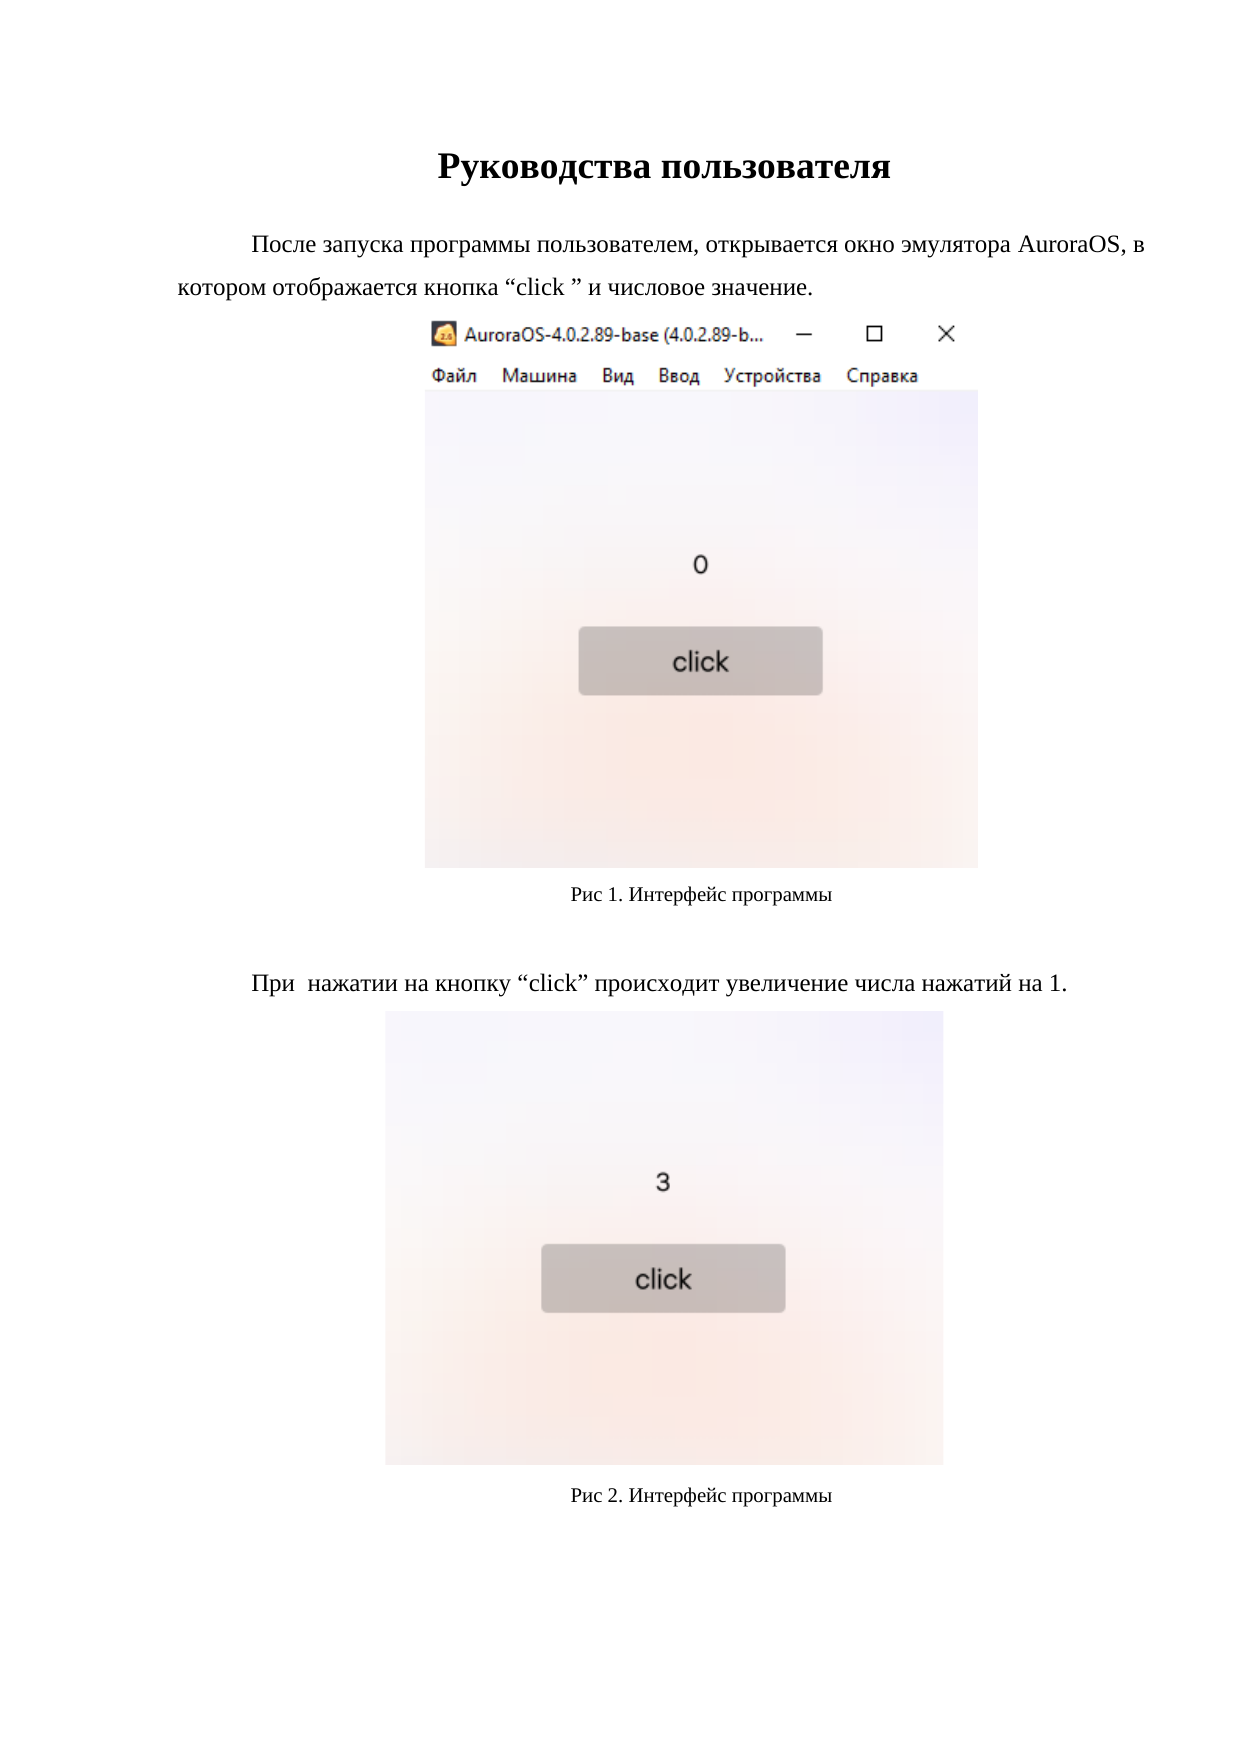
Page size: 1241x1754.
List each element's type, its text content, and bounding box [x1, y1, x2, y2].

picture [385, 1011, 944, 1465]
picture [424, 315, 978, 868]
text После запуска программы пользователем, открывается окно эмулятора AuroraOS, в котором отображается кнопка “click ” и числовое значение. [177, 229, 1152, 301]
subtitle Руководства пользователя [177, 143, 1152, 186]
text Рис 2. Интерфейс программы [177, 1483, 1152, 1507]
text Рис 1. Интерфейс программы [177, 882, 1152, 906]
text При нажатии на кнопку “click” происходит увеличение числа нажатий на 1. [177, 968, 1152, 997]
